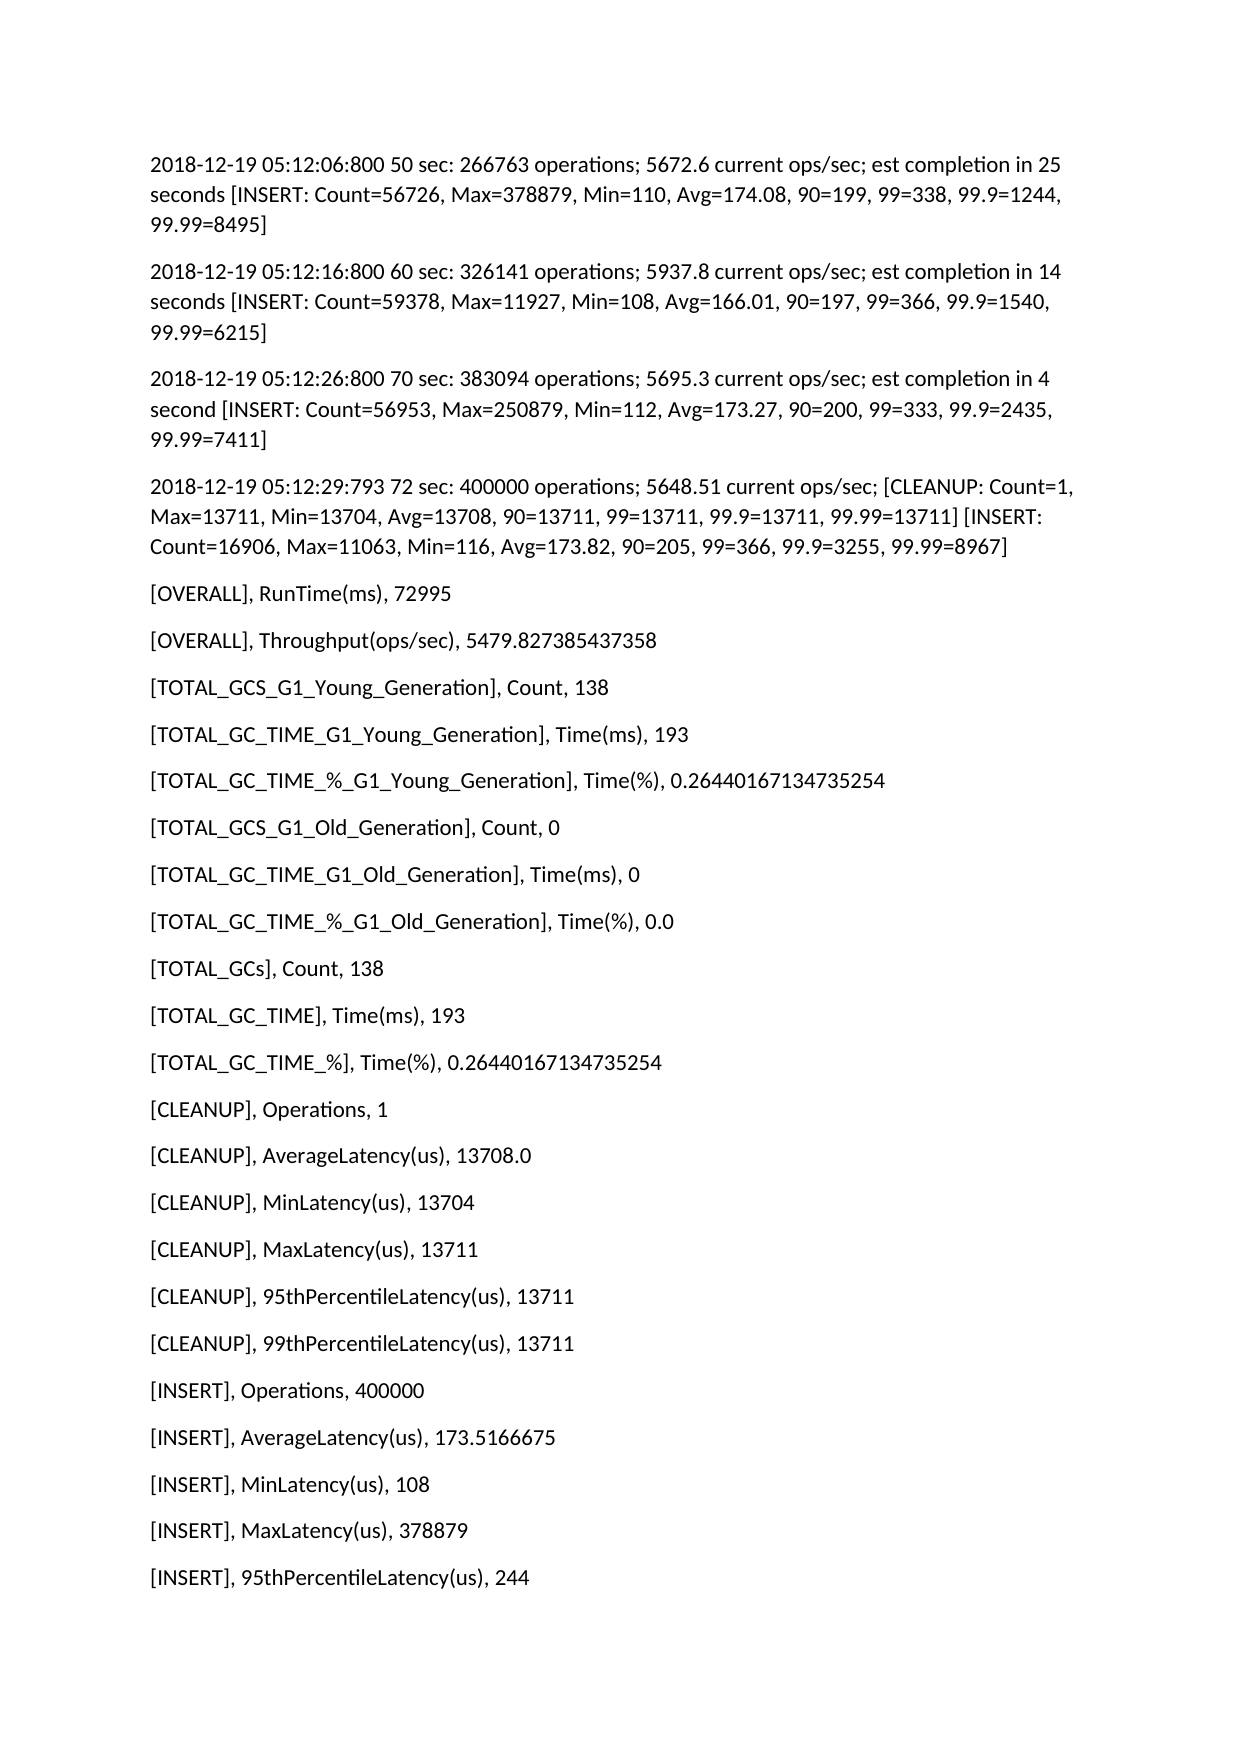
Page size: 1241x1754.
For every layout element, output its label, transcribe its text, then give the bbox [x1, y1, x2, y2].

text [CLEANUP], MaxLatency(us), 13711 [150, 1235, 1090, 1263]
text 2018-12-19 05:12:26:800 70 sec: 383094 operations; 5695.3 current ops/sec; est completion in 4 second [INSERT: Count=56953, Max=250879, Min=112, Avg=173.27, 90=200, 99=333, 99.9=2435, 99.99=7411] [150, 364, 1090, 453]
text [TOTAL_GCs], Count, 138 [150, 954, 1090, 982]
text [TOTAL_GCS_G1_Old_Generation], Count, 0 [150, 813, 1090, 842]
text [TOTAL_GC_TIME_G1_Old_Generation], Time(ms), 0 [150, 860, 1090, 888]
text [TOTAL_GC_TIME_%], Time(%), 0.26440167134735254 [150, 1048, 1090, 1076]
text 2018-12-19 05:12:29:793 72 sec: 400000 operations; 5648.51 current ops/sec; [CLEANUP: Count=1, Max=13711, Min=13704, Avg=13708, 90=13711, 99=13711, 99.9=13711, 99.99=13711] [INSERT: Count=16906, Max=11063, Min=116, Avg=173.82, 90=205, 99=366, 99.9=3255, 99.99=8967] [150, 472, 1090, 560]
text [CLEANUP], Operations, 1 [150, 1095, 1090, 1123]
text [INSERT], 95thPercentileLatency(us), 244 [150, 1563, 1090, 1592]
text [INSERT], MaxLatency(us), 378879 [150, 1517, 1090, 1545]
text 2018-12-19 05:12:16:800 60 sec: 326141 operations; 5937.8 current ops/sec; est completion in 14 seconds [INSERT: Count=59378, Max=11927, Min=108, Avg=166.01, 90=197, 99=366, 99.9=1540, 99.99=6215] [150, 257, 1090, 346]
text [TOTAL_GC_TIME_%_G1_Young_Generation], Time(%), 0.26440167134735254 [150, 767, 1090, 795]
text [INSERT], Operations, 400000 [150, 1376, 1090, 1404]
text 2018-12-19 05:12:06:800 50 sec: 266763 operations; 5672.6 current ops/sec; est completion in 25 seconds [INSERT: Count=56726, Max=378879, Min=110, Avg=174.08, 90=199, 99=338, 99.9=1244, 99.99=8495] [150, 150, 1090, 238]
text [OVERALL], Throughput(ops/sec), 5479.827385437358 [150, 626, 1090, 654]
text [INSERT], AverageLatency(us), 173.5166675 [150, 1423, 1090, 1451]
text [TOTAL_GCS_G1_Young_Generation], Count, 138 [150, 673, 1090, 701]
text [CLEANUP], MinLatency(us), 13704 [150, 1188, 1090, 1217]
text [TOTAL_GC_TIME_%_G1_Old_Generation], Time(%), 0.0 [150, 907, 1090, 935]
text [OVERALL], RunTime(ms), 72995 [150, 579, 1090, 607]
text [CLEANUP], AverageLatency(us), 13708.0 [150, 1142, 1090, 1170]
text [TOTAL_GC_TIME_G1_Young_Generation], Time(ms), 193 [150, 720, 1090, 748]
text [CLEANUP], 95thPercentileLatency(us), 13711 [150, 1282, 1090, 1310]
text [CLEANUP], 99thPercentileLatency(us), 13711 [150, 1329, 1090, 1357]
text [TOTAL_GC_TIME], Time(ms), 193 [150, 1001, 1090, 1029]
text [INSERT], MinLatency(us), 108 [150, 1470, 1090, 1498]
